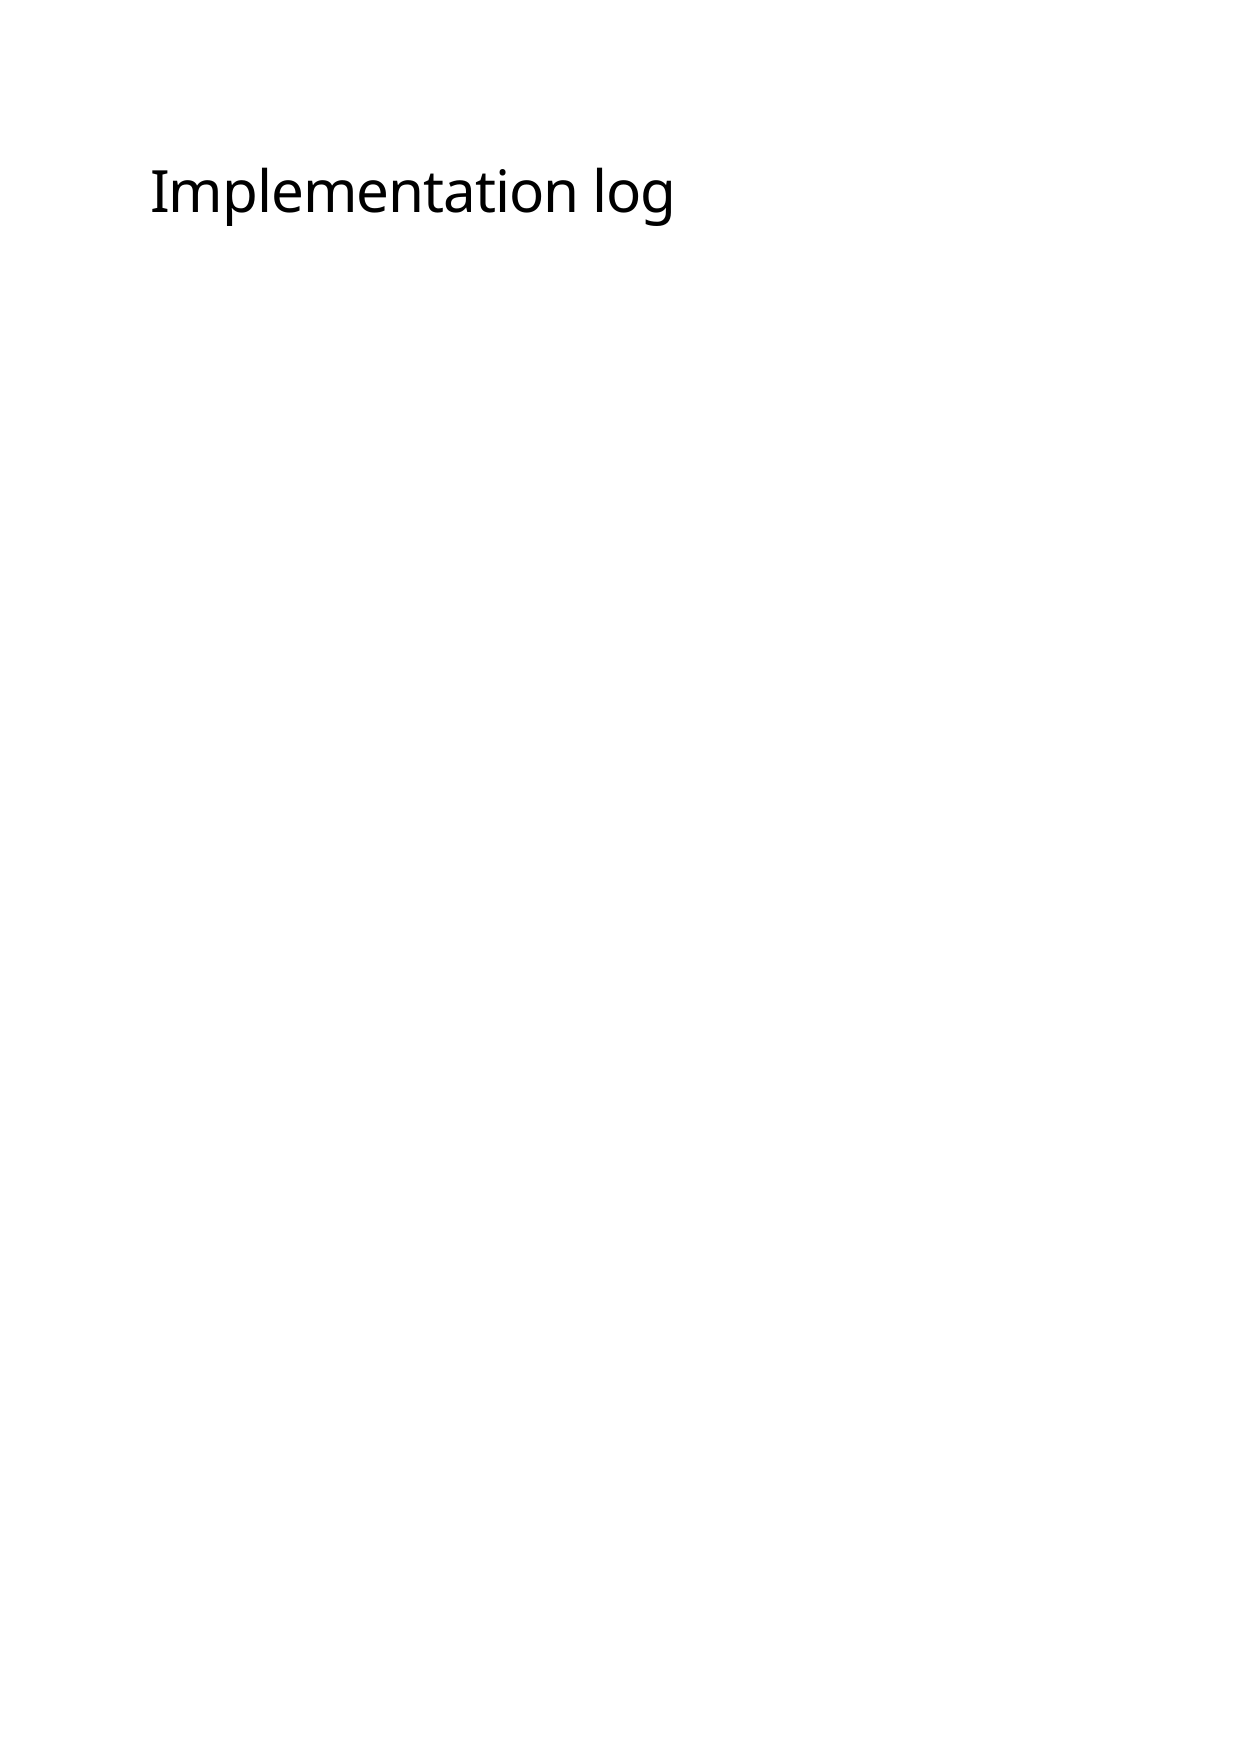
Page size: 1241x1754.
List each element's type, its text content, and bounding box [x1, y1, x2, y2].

title Implementation log [150, 150, 1090, 229]
